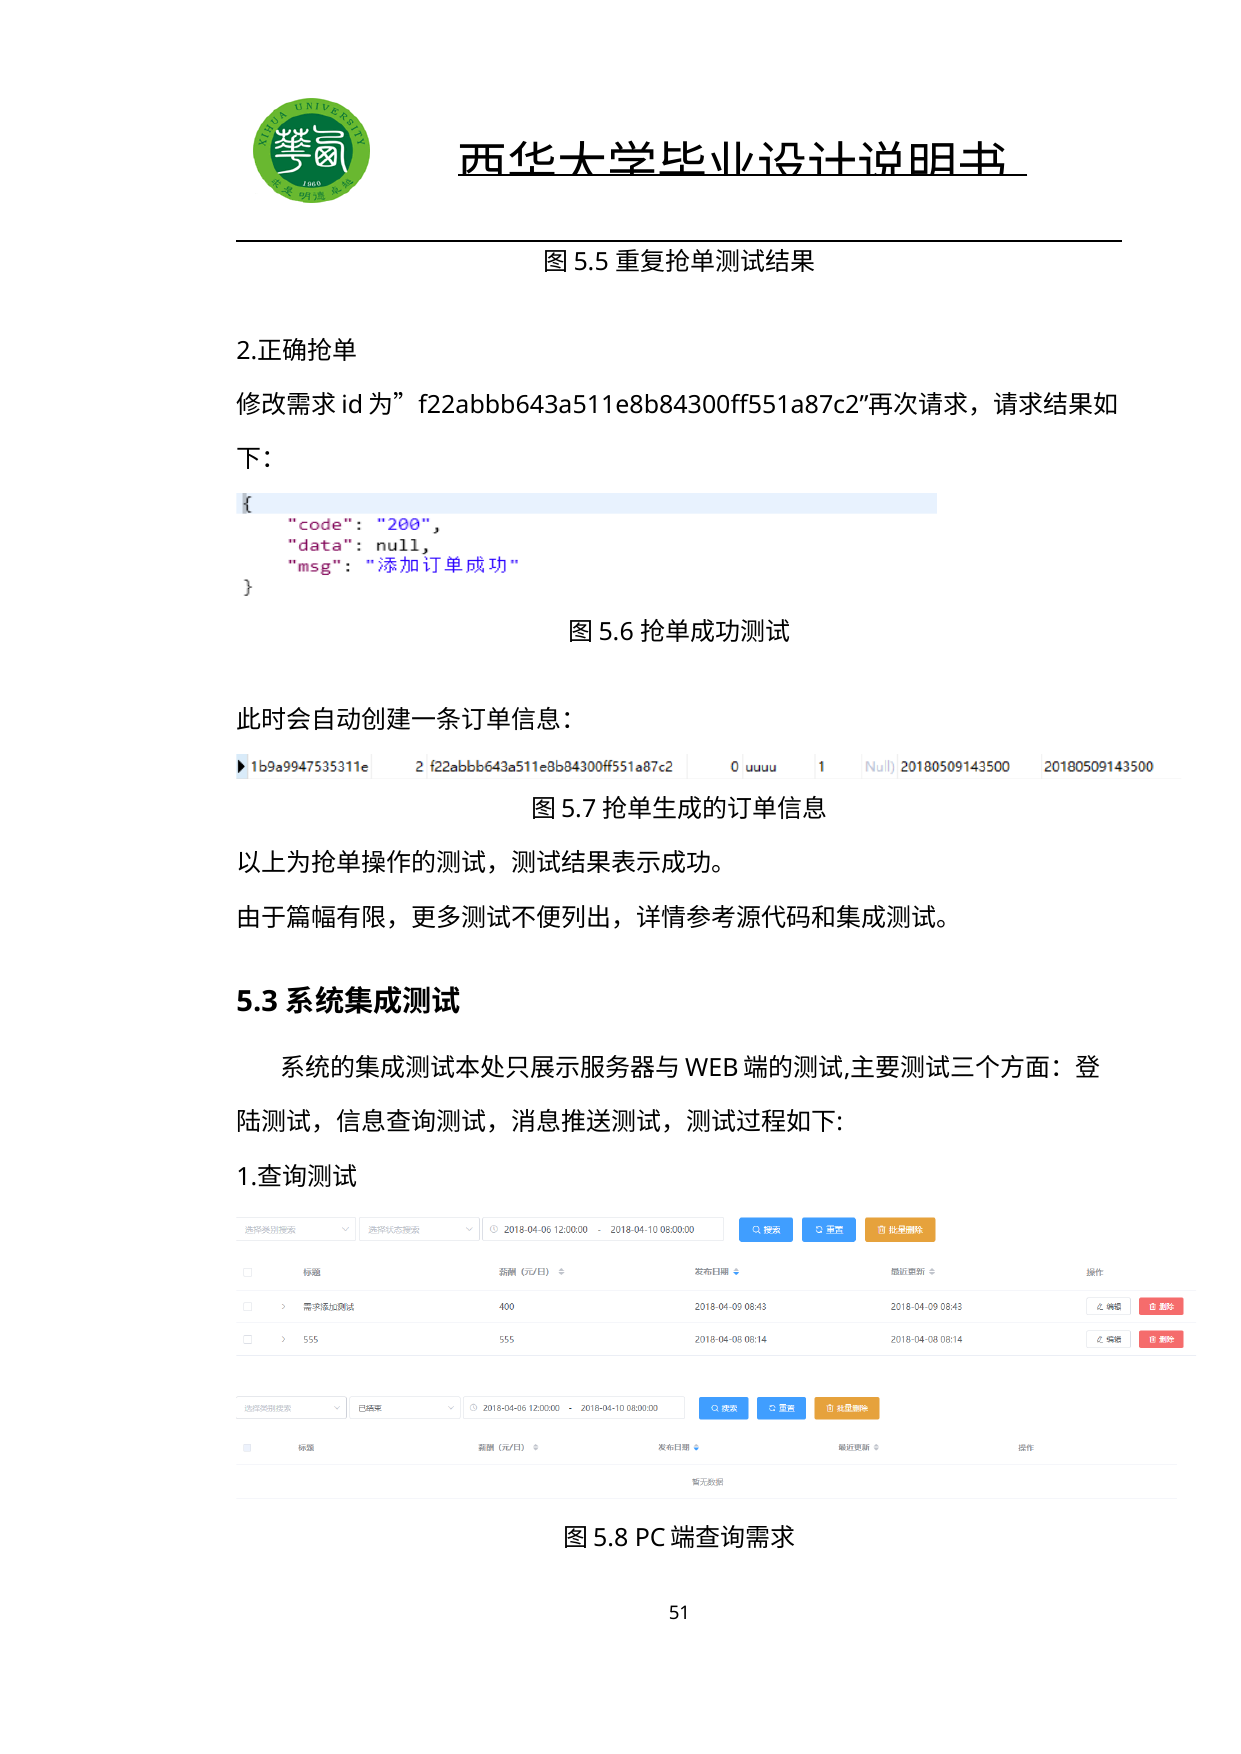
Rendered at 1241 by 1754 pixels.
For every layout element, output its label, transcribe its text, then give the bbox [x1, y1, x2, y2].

text 1.查询测试 [236, 1156, 1122, 1192]
text 图5.8 PC端查询需求 [236, 1517, 1122, 1553]
text 以上为抢单操作的测试，测试结果表示成功。 [236, 843, 1122, 879]
text 2.正确抢单 [236, 330, 1122, 366]
text 图5.6 抢单成功测试 [236, 611, 1122, 648]
picture [236, 754, 1182, 779]
text 此时会自动创建一条订单信息： [236, 700, 1122, 736]
text 修改需求id为”f22abbb643a511e8b84300ff551a87c2”再次请求，请求结果如下： [236, 384, 1122, 475]
text 图5.7 抢单生成的订单信息 [236, 788, 1122, 824]
picture [236, 1391, 1177, 1501]
picture [236, 1210, 1197, 1358]
subtitle 5.3 系统集成测试 [236, 978, 1122, 1020]
text 图5.5 重复抢单测试结果 [236, 242, 1122, 278]
picture [236, 493, 937, 612]
text 系统的集成测试本处只展示服务器与WEB端的测试,主要测试三个方面：登陆测试，信息查询测试，消息推送测试，测试过程如下: [236, 1047, 1122, 1138]
text 由于篇幅有限，更多测试不便列出，详情参考源代码和集成测试。 [236, 897, 1122, 933]
picture [236, 88, 387, 215]
